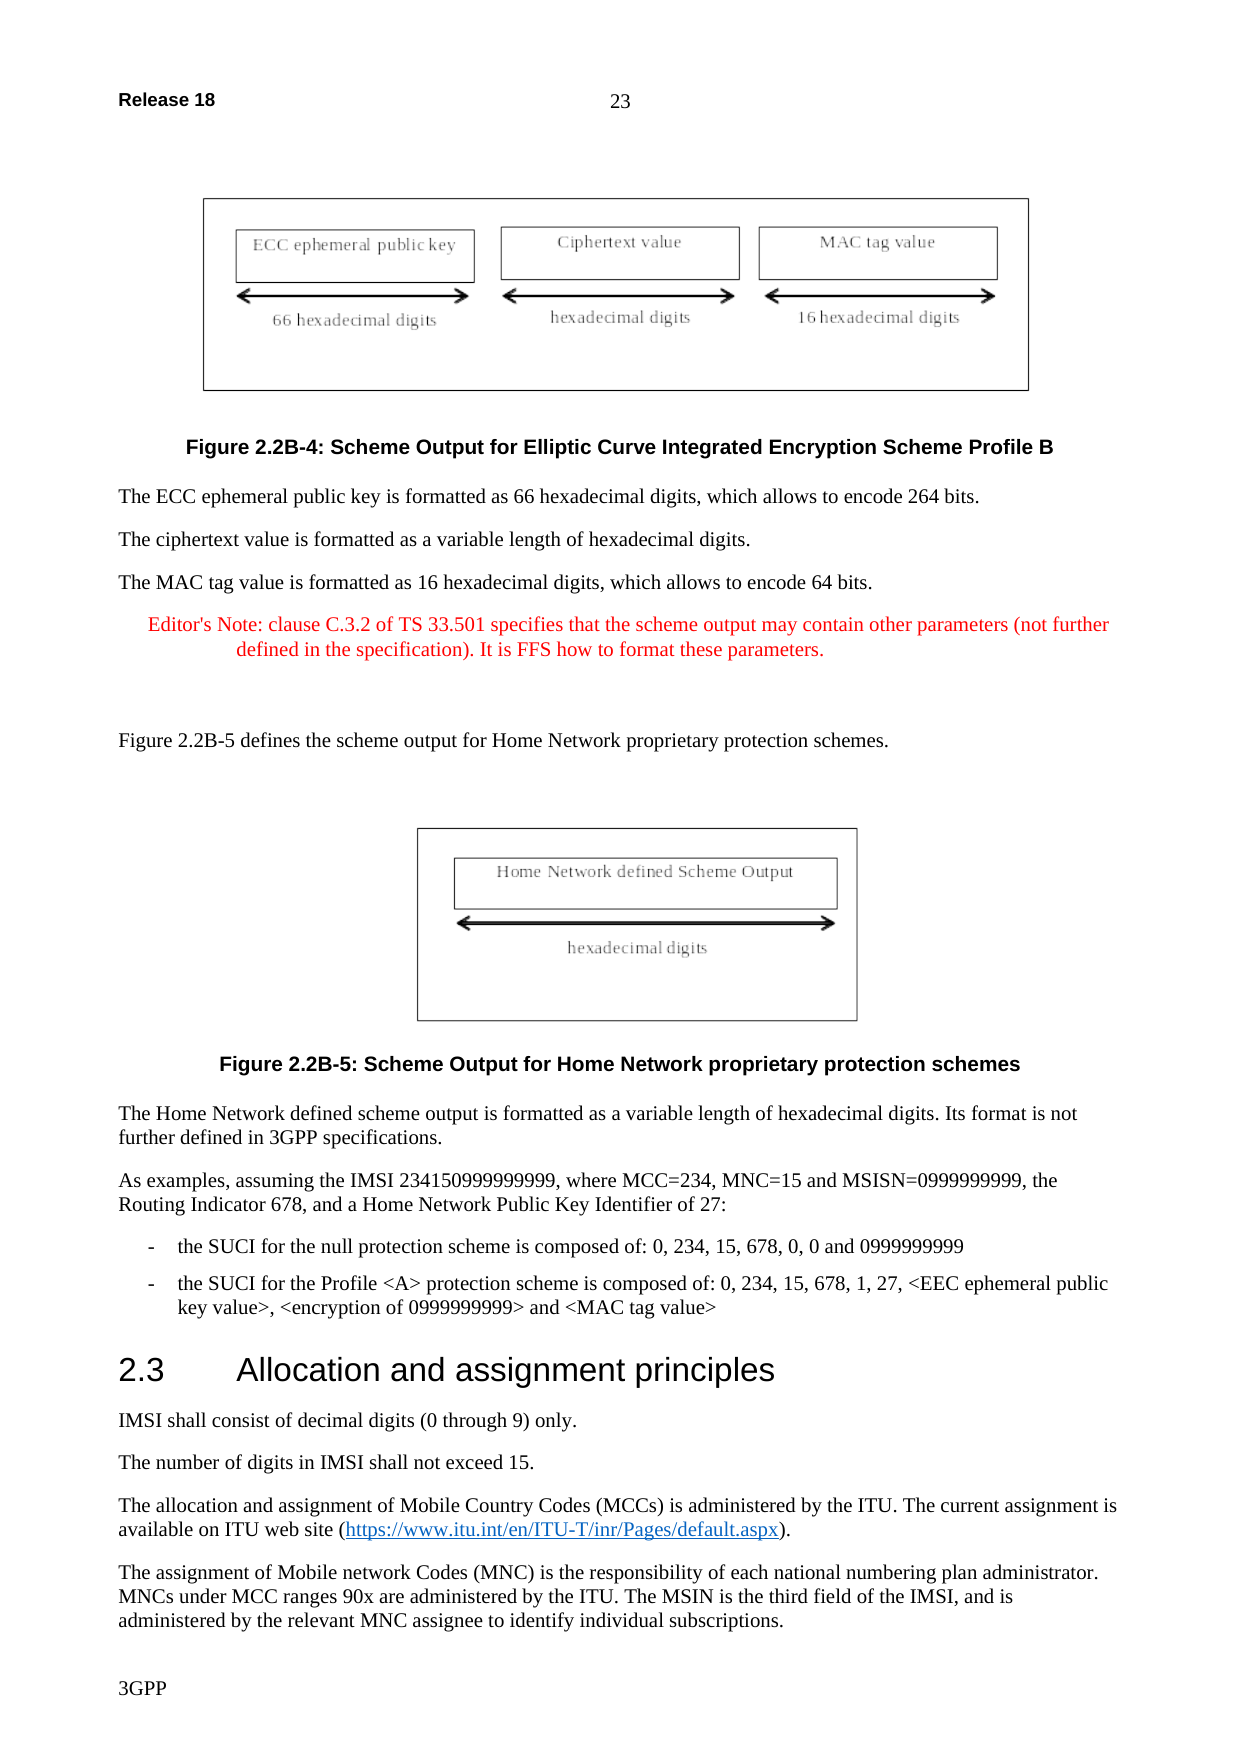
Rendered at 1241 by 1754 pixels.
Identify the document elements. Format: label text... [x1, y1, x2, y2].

text Figure 2.2B-4: Scheme Output for Elliptic Curve Integrated Encryption Scheme Profile B [118, 435, 1122, 459]
text As examples, assuming the IMSI 234150999999999, where MCC=234, MNC=15 and MSISN=0999999999, the Routing Indicator 678, and a Home Network Public Key Identifier of 27: [118, 1167, 1122, 1216]
text The MAC tag value is formatted as 16 hexadecimal digits, which allows to encode 64 bits. [118, 569, 1122, 594]
subtitle 2.3 Allocation and assignment principles [118, 1350, 1122, 1389]
text - the SUCI for the Profile <A> protection scheme is composed of: 0, 234, 15, 678, 1, 27, <EEC ephemeral public key value>, <encryption of 0999999999> and <MAC tag value> [148, 1271, 1122, 1319]
text Editor's Note: clause C.3.2 of TS 33.501 specifies that the scheme output may contain other parameters (not further defined in the specification). It is FFS how to format these parameters. [148, 612, 1122, 661]
text IMSI shall consist of decimal digits (0 through 9) only. [118, 1407, 1122, 1432]
text Figure 2.2B-5: Scheme Output for Home Network proprietary protection schemes [118, 1052, 1122, 1076]
text The number of digits in IMSI shall not exceed 15. [118, 1450, 1122, 1474]
text The ECC ephemeral public key is formatted as 66 hexadecimal digits, which allows to encode 264 bits. [118, 484, 1122, 508]
text The allocation and assignment of Mobile Country Codes (MCCs) is administered by the ITU. The current assignment is available on ITU web site (https://www.itu.int/en/ITU-T/inr/Pages/default.aspx). [118, 1493, 1122, 1541]
text - the SUCI for the null protection scheme is composed of: 0, 234, 15, 678, 0, 0 and 0999999999 [148, 1234, 1122, 1258]
text The assignment of Mobile network Codes (MNC) is the responsibility of each national numbering plan administrator. MNCs under MCC ranges 90x are administered by the ITU. The MSIN is the third field of the IMSI, and is administered by the relevant MNC assignee to identify individual subscriptions. [118, 1560, 1122, 1632]
text The ciphertext value is formatted as a variable length of hexadecimal digits. [118, 527, 1122, 551]
text Figure 2.2B-5 defines the scheme output for Home Network proprietary protection schemes. [118, 728, 1122, 752]
text The Home Network defined scheme output is formatted as a variable length of hexadecimal digits. Its format is not further defined in 3GPP specifications. [118, 1101, 1122, 1149]
